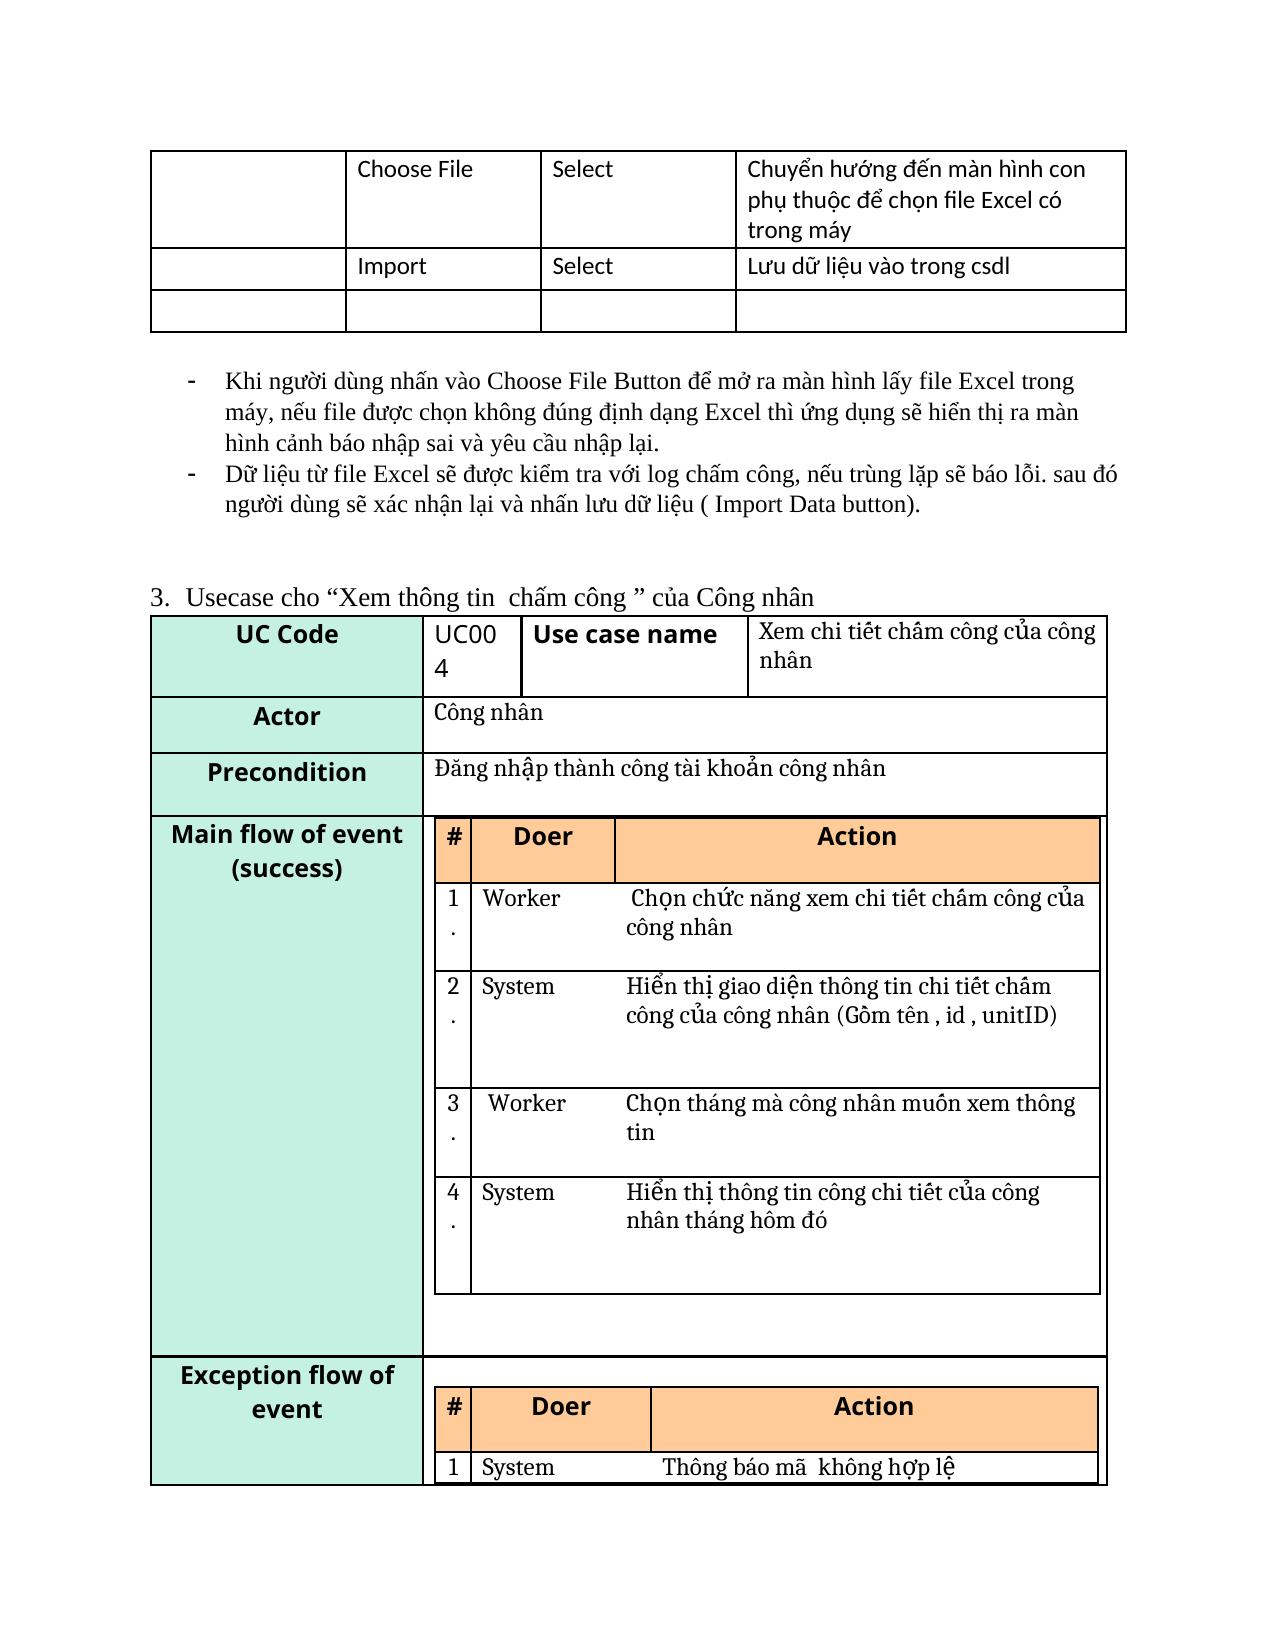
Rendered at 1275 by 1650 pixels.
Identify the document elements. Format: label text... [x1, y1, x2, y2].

table_cell [152, 291, 345, 331]
table_cell Choose File [347, 152, 540, 247]
table_header Use case name [523, 617, 747, 696]
table_header UC004 [424, 617, 520, 696]
table_cell [424, 1358, 1106, 1484]
list Khi người dùng nhấn vào Choose File Button để mở ra màn hình lấy file Excel trong máy, nếu file được chọn không đúng định dạng Excel thì ứng dụng sẽ hiển thị ra màn hình cảnh báo nhập sai và yêu cầu nhập lại. [187, 366, 1125, 457]
table_header UC Code [152, 617, 422, 696]
table_cell Actor [152, 698, 422, 752]
table_cell Công nhân [424, 698, 1106, 752]
table_cell Select [542, 249, 735, 289]
list Usecase cho “Xem thông tin chấm công ” của Công nhân [150, 582, 1125, 613]
table_cell [737, 291, 1125, 331]
table_cell [152, 152, 345, 247]
table_cell [347, 291, 540, 331]
table_cell Precondition [152, 754, 422, 815]
table_cell Chuyển hướng đến màn hình con phụ thuộc để chọn file Excel có trong máy [737, 152, 1125, 247]
table_cell Select [542, 152, 735, 247]
table_cell [152, 249, 345, 289]
table_cell Main flow of event (success) [152, 817, 422, 1355]
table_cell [152, 1358, 422, 1484]
list Dữ liệu từ file Excel sẽ được kiểm tra với log chấm công, nếu trùng lặp sẽ báo lỗi. sau đó người dùng sẽ xác nhận lại và nhấn lưu dữ liệu ( Import Data button). [187, 459, 1125, 518]
table_cell [424, 817, 1106, 1355]
table_cell Import [347, 249, 540, 289]
table_header Xem chi tiết chấm công của công nhân [749, 617, 1106, 696]
table_cell Lưu dữ liệu vào trong csdl [737, 249, 1125, 289]
table_cell Đăng nhập thành công tài khoản công nhân [424, 754, 1106, 815]
table_cell [542, 291, 735, 331]
